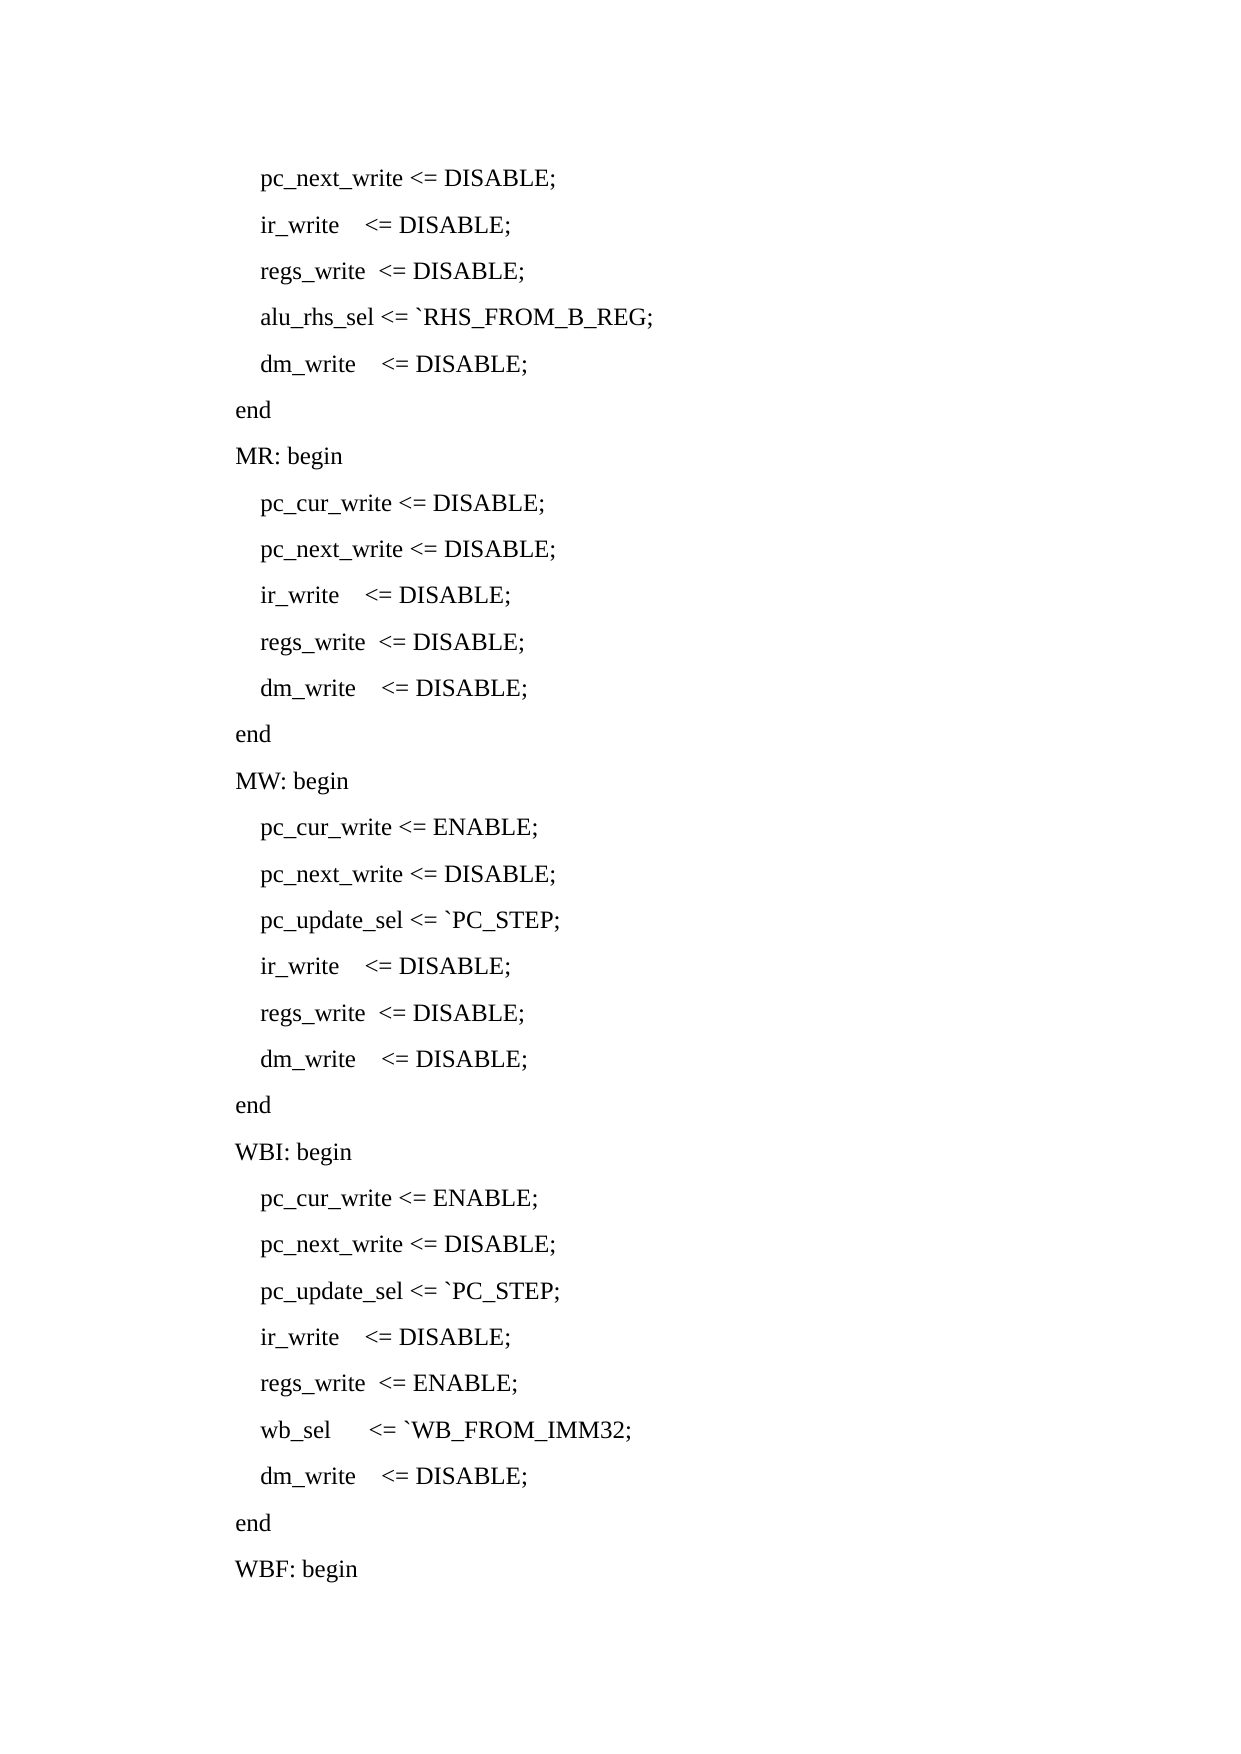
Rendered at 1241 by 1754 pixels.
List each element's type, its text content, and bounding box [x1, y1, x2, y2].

text dm_write <= DISABLE; [185, 347, 1092, 380]
text regs_write <= DISABLE; [185, 996, 1092, 1029]
text pc_cur_write <= ENABLE; [185, 1182, 1092, 1214]
text WBF: begin [185, 1553, 1092, 1585]
text pc_update_sel <= `PC_STEP; [185, 1274, 1092, 1307]
text pc_cur_write <= ENABLE; [185, 811, 1092, 843]
text regs_write <= ENABLE; [185, 1367, 1092, 1400]
text pc_next_write <= DISABLE; [185, 162, 1092, 194]
text end [185, 394, 1092, 426]
text ir_write <= DISABLE; [185, 950, 1092, 982]
text dm_write <= DISABLE; [185, 1460, 1092, 1492]
text alu_rhs_sel <= `RHS_FROM_B_REG; [185, 301, 1092, 333]
text regs_write <= DISABLE; [185, 255, 1092, 287]
text MW: begin [185, 764, 1092, 797]
text ir_write <= DISABLE; [185, 208, 1092, 241]
text ir_write <= DISABLE; [185, 1321, 1092, 1353]
text pc_update_sel <= `PC_STEP; [185, 904, 1092, 936]
text MR: begin [185, 440, 1092, 473]
text pc_cur_write <= DISABLE; [185, 486, 1092, 519]
text end [185, 1506, 1092, 1539]
text pc_next_write <= DISABLE; [185, 533, 1092, 565]
text pc_next_write <= DISABLE; [185, 1228, 1092, 1261]
text ir_write <= DISABLE; [185, 579, 1092, 612]
text WBI: begin [185, 1135, 1092, 1168]
text dm_write <= DISABLE; [185, 1043, 1092, 1075]
text end [185, 1089, 1092, 1122]
text regs_write <= DISABLE; [185, 626, 1092, 658]
text wb_sel <= `WB_FROM_IMM32; [185, 1413, 1092, 1446]
text dm_write <= DISABLE; [185, 672, 1092, 704]
text end [185, 718, 1092, 751]
text pc_next_write <= DISABLE; [185, 857, 1092, 890]
